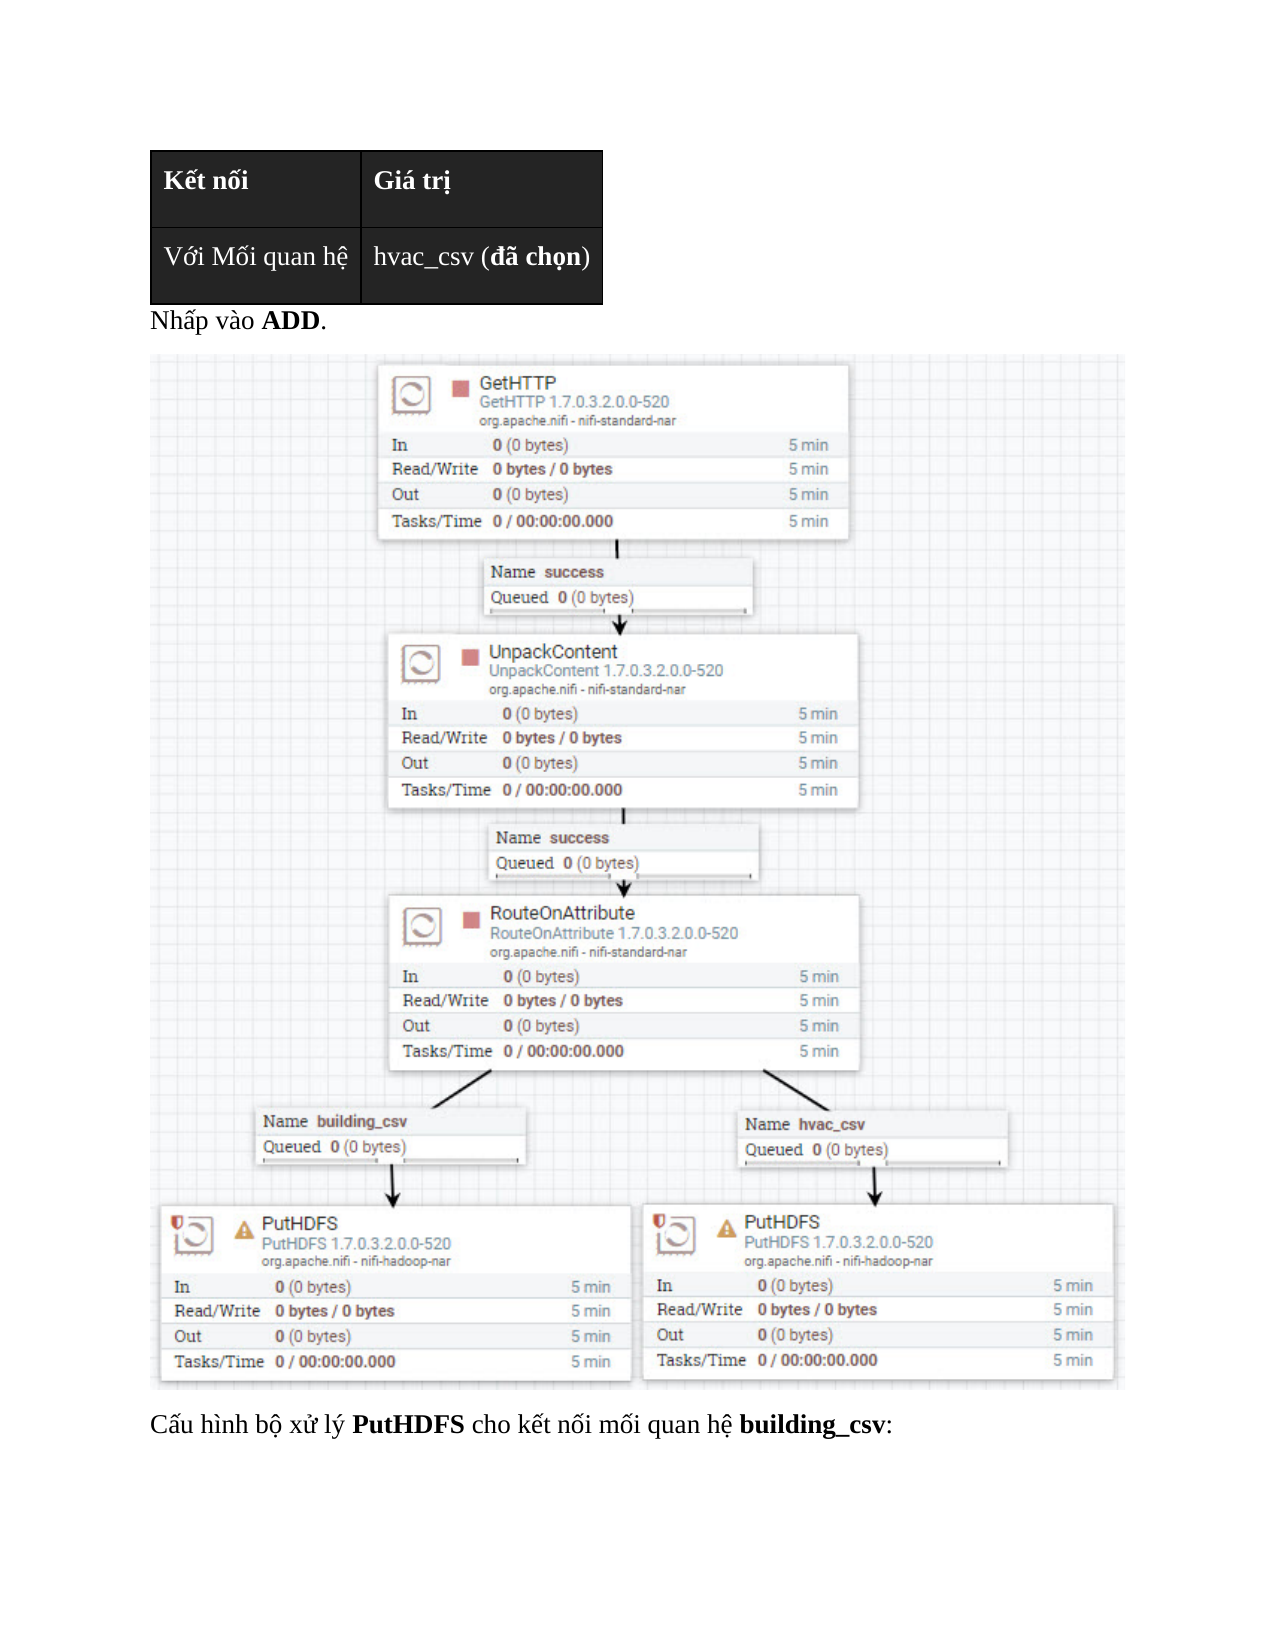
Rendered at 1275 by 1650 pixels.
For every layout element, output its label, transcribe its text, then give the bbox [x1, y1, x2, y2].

text Nhấp vào ADD. [150, 304, 1125, 336]
text Cấu hình bộ xử lý PutHDFS cho kết nối mối quan hệ building_csv: [150, 1408, 1125, 1439]
table_header Giá trị [362, 152, 602, 226]
table_cell Với Mối quan hệ [152, 228, 360, 303]
picture [150, 354, 1125, 1390]
table_cell hvac_csv (đã chọn) [362, 228, 602, 303]
table_header Kết nối [152, 152, 360, 226]
